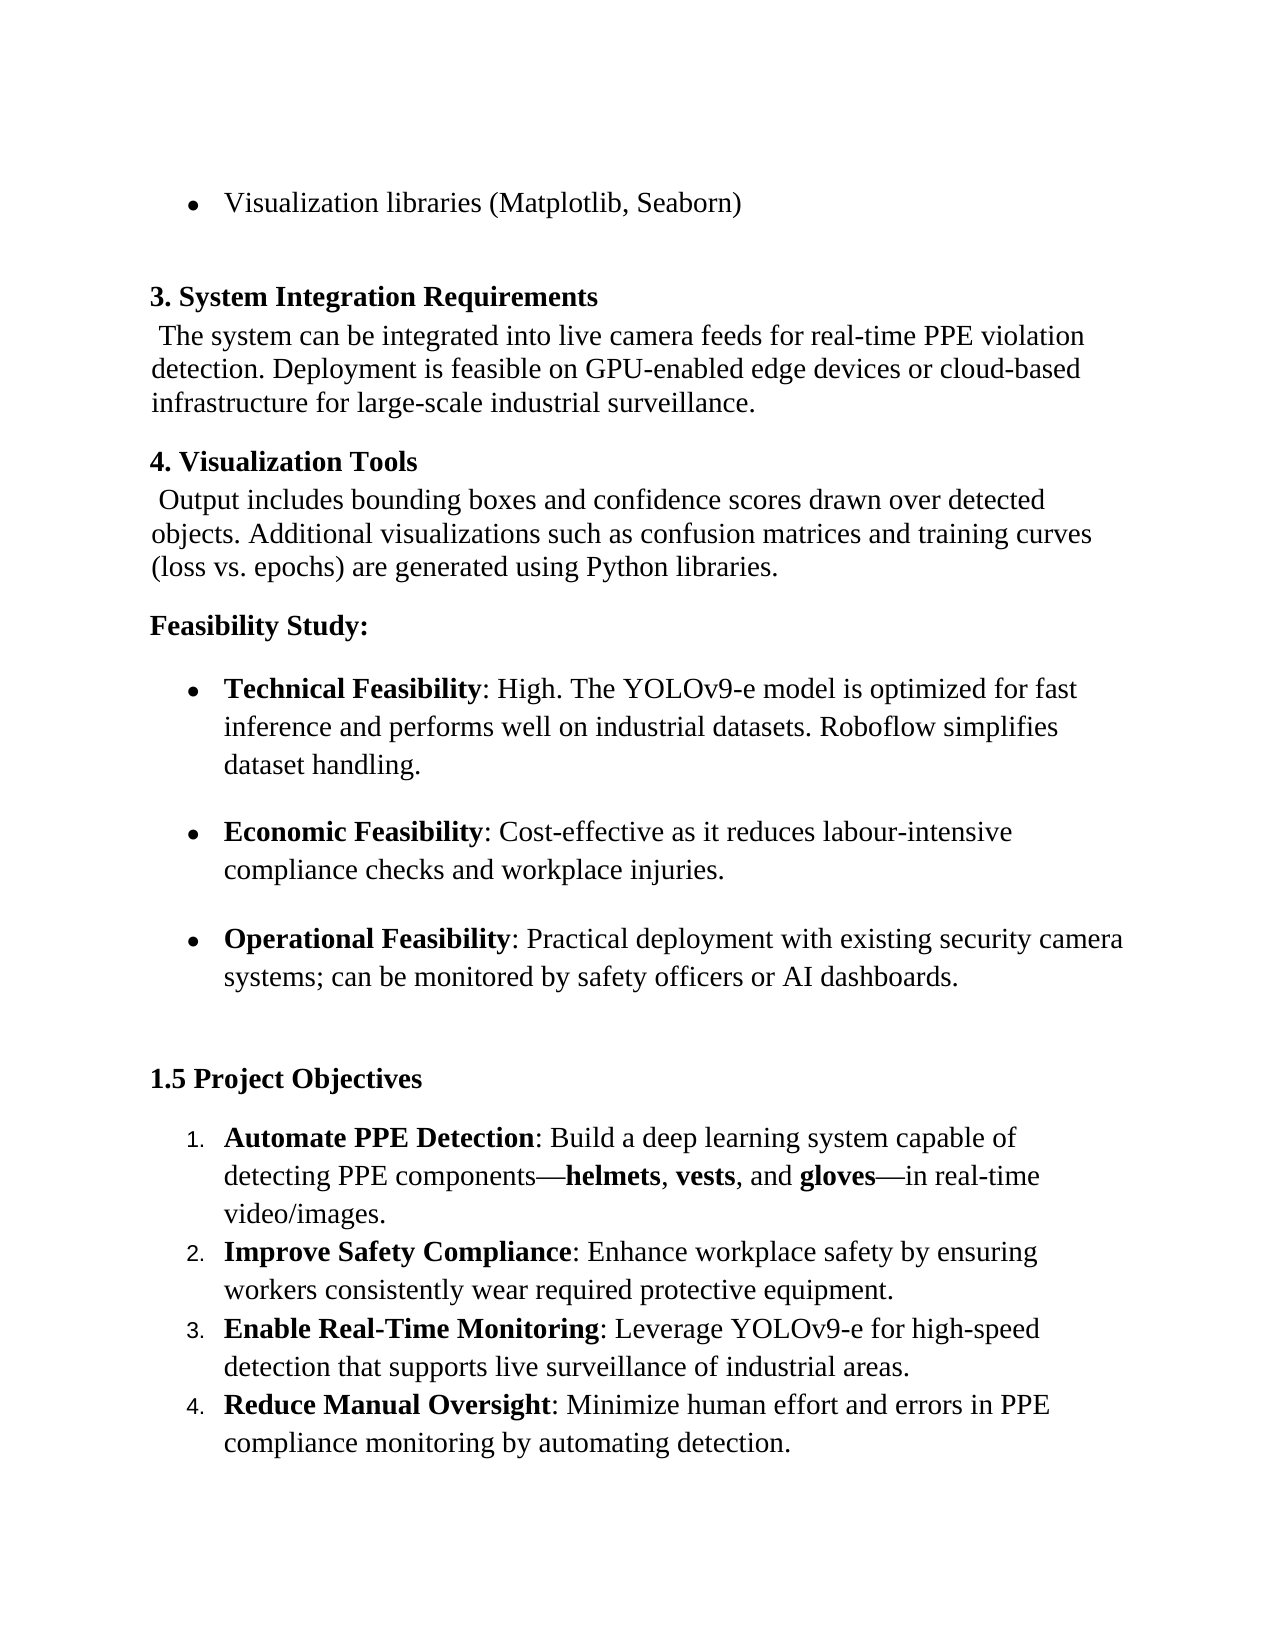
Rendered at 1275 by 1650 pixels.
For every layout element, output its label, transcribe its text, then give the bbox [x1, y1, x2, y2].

list Reduce Manual Oversight: Minimize human effort and errors in PPE compliance monitoring by automating detection. [186, 1387, 1124, 1459]
list Enable Real-Time Monitoring: Leverage YOLOv9-e for high-speed detection that supports live surveillance of industrial areas. [186, 1311, 1124, 1382]
text Output includes bounding boxes and confidence scores drawn over detected objects. Additional visualizations such as confusion matrices and training curves (loss vs. epochs) are generated using Python libraries. [151, 482, 1124, 583]
list Visualization libraries (Matplotlib, Seaborn) [186, 185, 1124, 219]
text Feasibility Study: [149, 608, 1124, 642]
list Operational Feasibility: Practical deployment with existing security camera systems; can be monitored by safety officers or AI dashboards. [186, 921, 1124, 992]
subtitle 4. Visualization Tools [149, 444, 1124, 477]
list Improve Safety Compliance: Enhance workplace safety by ensuring workers consistently wear required protective equipment. [186, 1234, 1124, 1306]
text The system can be integrated into live camera feeds for real-time PPE violation detection. Deployment is feasible on GPU-enabled edge devices or cloud-based infrastructure for large-scale industrial surveillance. [151, 318, 1124, 418]
subtitle 3. System Integration Requirements [149, 279, 1124, 313]
subtitle 1.5 Project Objectives [149, 1061, 1124, 1094]
list Economic Feasibility: Cost-effective as it reduces labour-intensive compliance checks and workplace injuries. [186, 814, 1124, 886]
list Automate PPE Detection: Build a deep learning system capable of detecting PPE components—helmets, vests, and gloves—in real-time video/images. [186, 1120, 1124, 1229]
list Technical Feasibility: High. The YOLOv9-e model is optimized for fast inference and performs well on industrial datasets. Roboflow simplifies dataset handling. [186, 672, 1124, 781]
